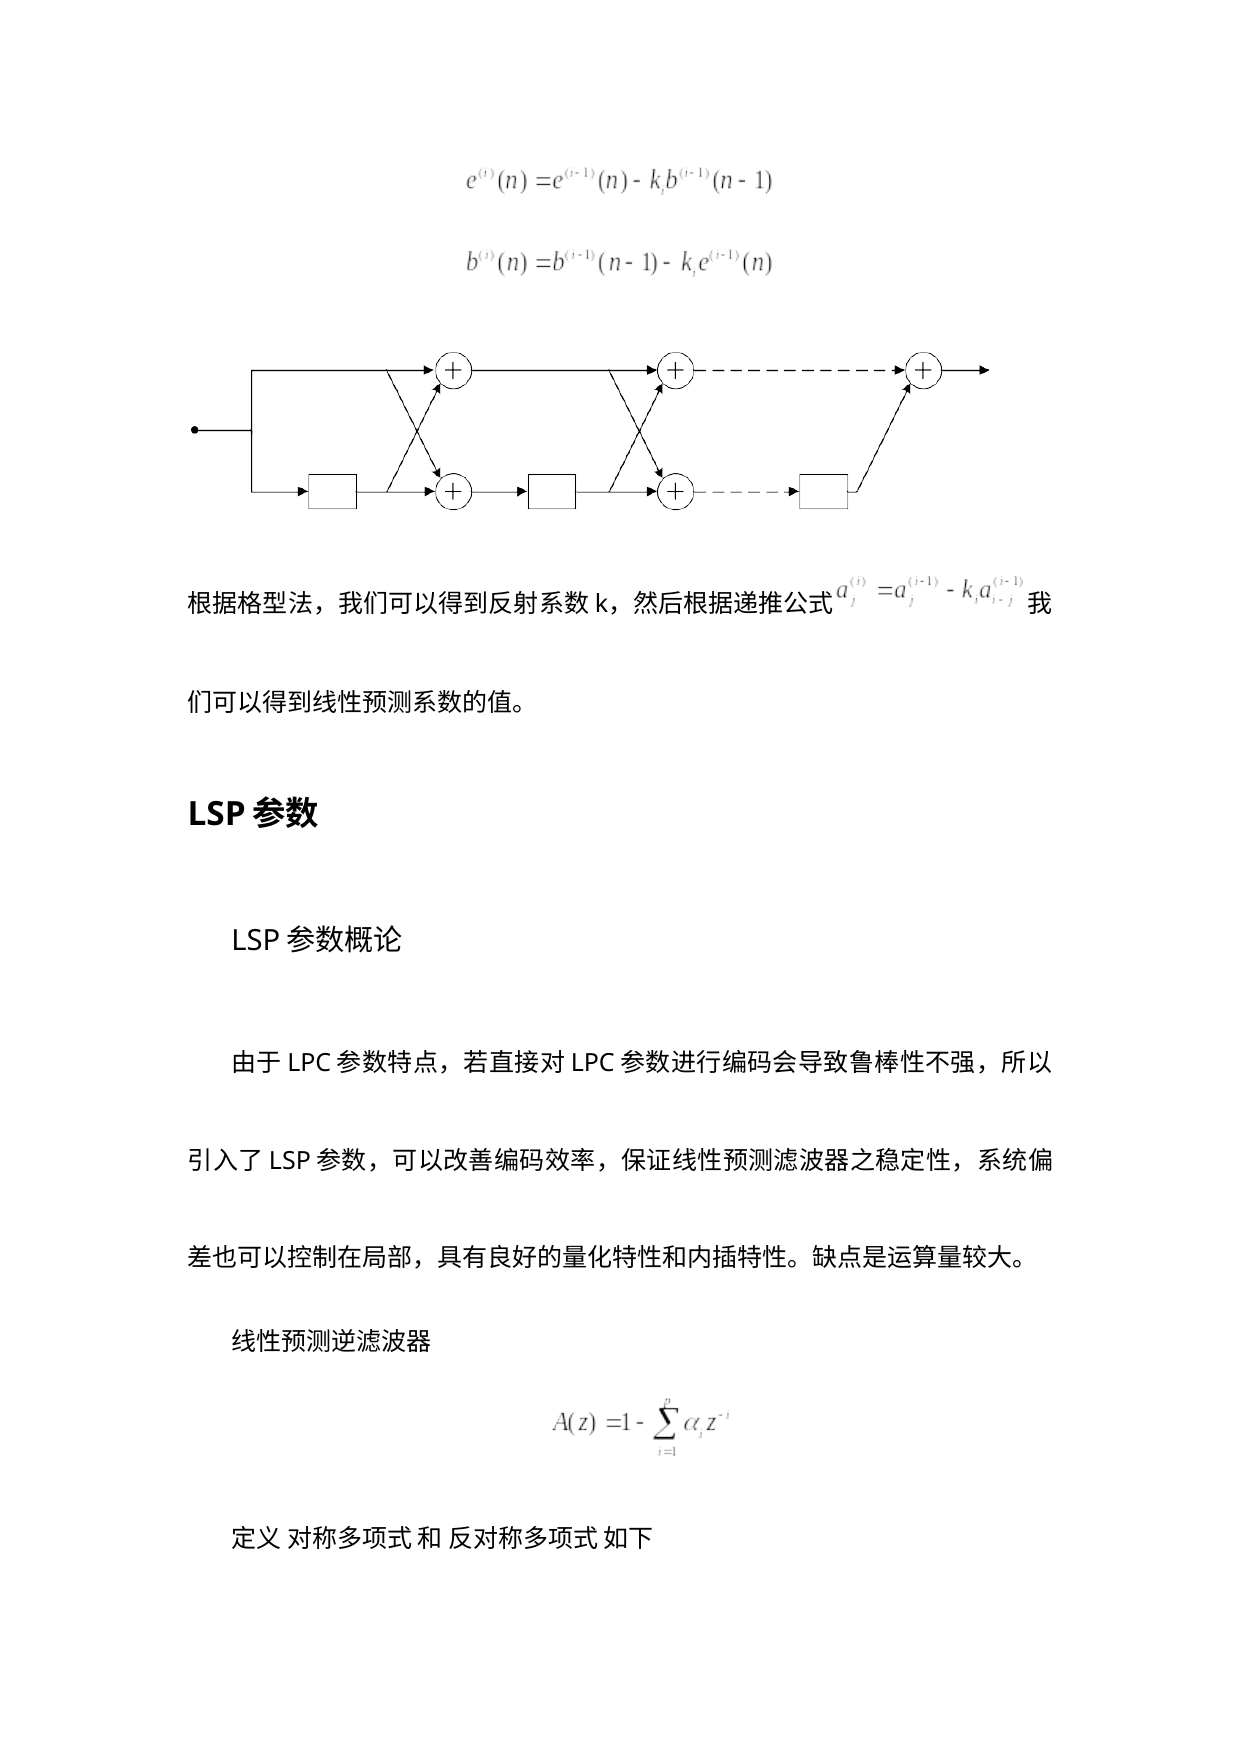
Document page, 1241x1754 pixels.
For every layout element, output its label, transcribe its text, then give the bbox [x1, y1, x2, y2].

subtitle LSP参数概论 [187, 906, 1053, 971]
subtitle LSP参数 [187, 778, 1053, 843]
text 线性预测逆滤波器 [187, 1307, 1053, 1372]
text 定义 对称多项式 和 反对称多项式 如下 [187, 1504, 1053, 1569]
text 根据格型法，我们可以得到反射系数k，然后根据递推公式我们可以得到线性预测系数的值。 [187, 570, 1053, 733]
text 由于LPC参数特点，若直接对LPC参数进行编码会导致鲁棒性不强，所以引入了LSP参数，可以改善编码效率，保证线性预测滤波器之稳定性，系统偏差也可以控制在局部，具有良好的量化特性和内插特性。缺点是运算量较大。 [187, 1028, 1053, 1288]
